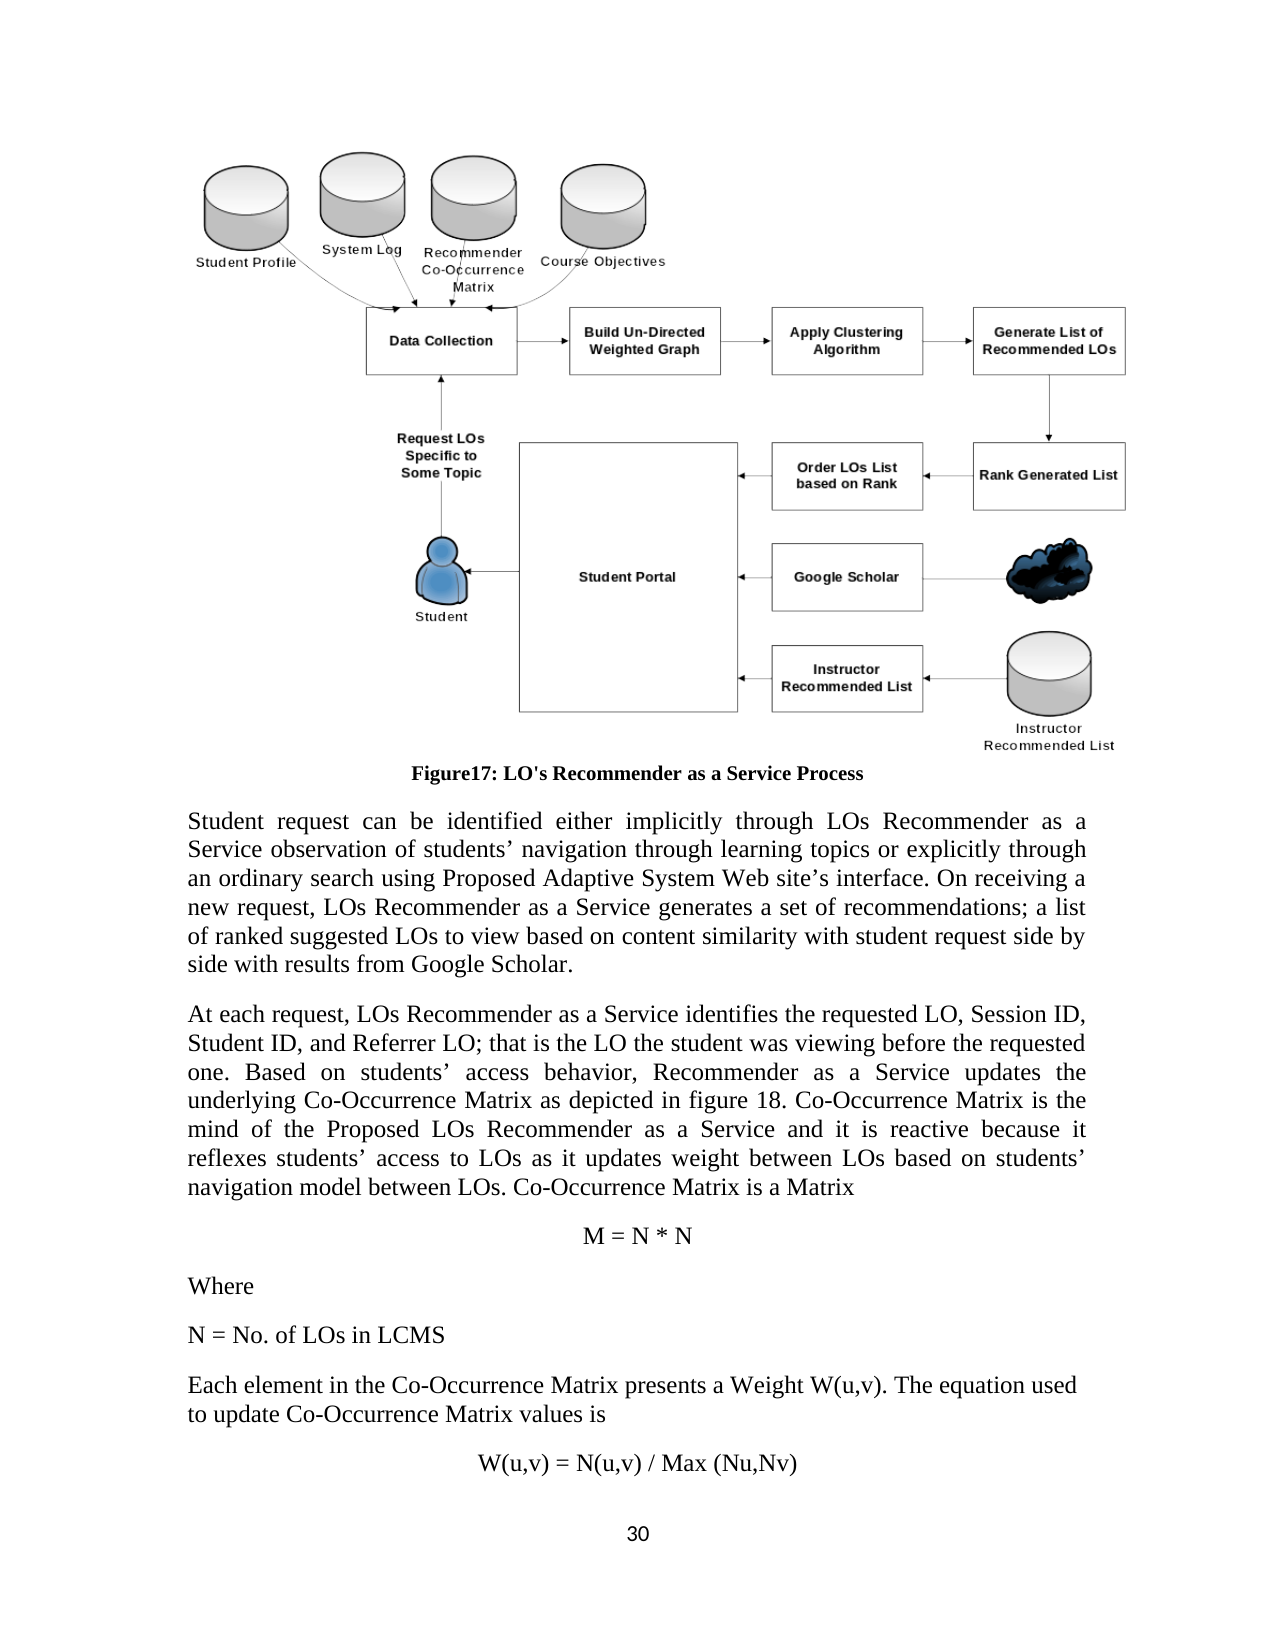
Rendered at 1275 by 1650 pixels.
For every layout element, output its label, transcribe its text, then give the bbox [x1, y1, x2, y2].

text Figure17: LO's Recommender as a Service Process [187, 761, 1087, 785]
text Each element in the Co-Occurrence Matrix presents a Weight W(u,v). The equation used to update Co-Occurrence Matrix values is [187, 1370, 1087, 1427]
text M = N * N [187, 1221, 1087, 1250]
text At each request, LOs Recommender as a Service identifies the requested LO, Session ID, Student ID, and Referrer LO; that is the LO the student was viewing before the requested one. Based on students’ access behavior, Recommender as a Service updates the underlying Co-Occurrence Matrix as depicted in figure 18. Co-Occurrence Matrix is the mind of the Proposed LOs Recommender as a Service and it is reactive because it reflexes students’ access to LOs as it updates weight between LOs based on students’ navigation model between LOs. Co-Occurrence Matrix is a Matrix [187, 999, 1087, 1200]
text W(u,v) = N(u,v) / Max (Nu,Nv) [187, 1448, 1087, 1477]
text Where [187, 1271, 1087, 1299]
text N = No. of LOs in LCMS [187, 1320, 1087, 1349]
text Student request can be identified either implicitly through LOs Recommender as a Service observation of students’ navigation through learning topics or explicitly through an ordinary search using Proposed Adaptive System Web site’s interface. On receiving a new request, LOs Recommender as a Service generates a set of recommendations; a list of ranked suggested LOs to view based on content similarity with student request side by side with results from Google Scholar. [187, 806, 1087, 978]
